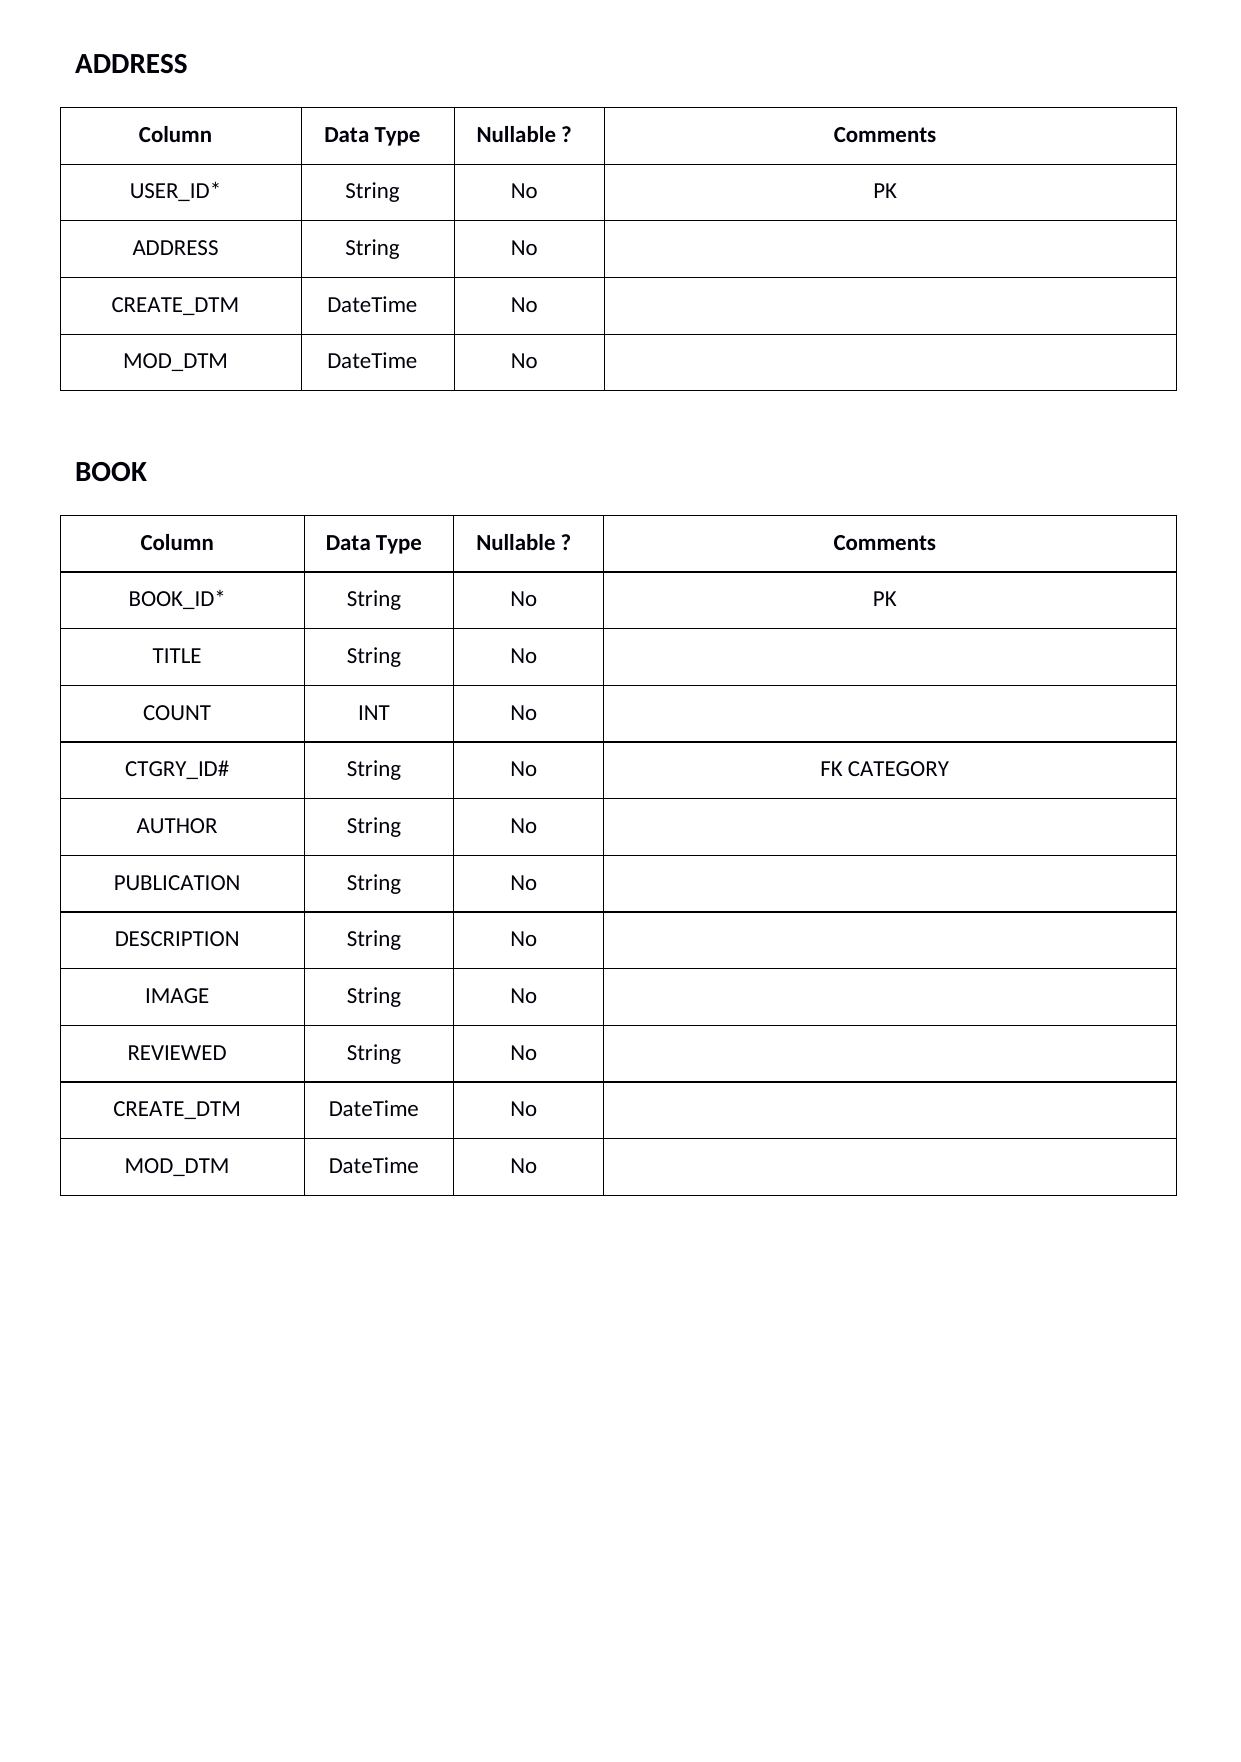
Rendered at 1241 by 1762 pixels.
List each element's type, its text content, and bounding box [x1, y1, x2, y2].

table_cell [604, 686, 1176, 741]
table_cell No [454, 1026, 603, 1081]
table_cell No [454, 1083, 603, 1138]
table_cell No [454, 1139, 603, 1195]
table_cell MOD_DTM [61, 1139, 304, 1195]
table_cell No [455, 335, 604, 390]
table_cell No [455, 165, 604, 220]
table_cell BOOK_ID* [61, 573, 304, 628]
table_header Column [61, 516, 304, 571]
table_cell [604, 913, 1176, 968]
table_cell DateTime [305, 1139, 453, 1195]
table_cell [604, 1083, 1176, 1138]
table_cell COUNT [61, 686, 304, 741]
table_cell [604, 799, 1176, 855]
table_cell No [454, 856, 603, 911]
table_cell CREATE_DTM [61, 1083, 304, 1138]
table_cell [604, 1139, 1176, 1195]
table_cell DESCRIPTION [61, 913, 304, 968]
table_cell [605, 221, 1176, 277]
table_cell No [454, 799, 603, 855]
table_cell String [305, 913, 453, 968]
table_cell CREATE_DTM [61, 278, 301, 333]
table_cell String [305, 629, 453, 685]
table_cell AUTHOR [61, 799, 304, 855]
table_header Data Type [302, 108, 454, 163]
table_cell No [454, 913, 603, 968]
table_cell REVIEWED [61, 1026, 304, 1081]
table_cell TITLE [61, 629, 304, 685]
table_cell INT [305, 686, 453, 741]
table_cell No [454, 573, 603, 628]
table_cell No [455, 278, 604, 333]
text BOOK [75, 453, 1165, 488]
table_cell String [305, 856, 453, 911]
table_cell No [454, 743, 603, 798]
table_cell String [302, 165, 454, 220]
table_header Nullable ? [454, 516, 603, 571]
table_header Comments [605, 108, 1176, 163]
table_header Nullable ? [455, 108, 604, 163]
table_cell DateTime [305, 1083, 453, 1138]
table_cell PK [604, 573, 1176, 628]
table_cell [604, 629, 1176, 685]
table_cell No [455, 221, 604, 277]
table_cell [605, 278, 1176, 333]
table_cell IMAGE [61, 969, 304, 1025]
table_cell String [305, 573, 453, 628]
text ADDRESS [75, 45, 1165, 81]
table_cell MOD_DTM [61, 335, 301, 390]
table_cell DateTime [302, 278, 454, 333]
table_cell CTGRY_ID# [61, 743, 304, 798]
table_header Column [61, 108, 301, 163]
table_cell No [454, 969, 603, 1025]
table_cell ADDRESS [61, 221, 301, 277]
table_cell String [305, 743, 453, 798]
table_cell String [302, 221, 454, 277]
table_cell [605, 335, 1176, 390]
table_cell No [454, 629, 603, 685]
table_cell No [454, 686, 603, 741]
table_cell FK CATEGORY [604, 743, 1176, 798]
table_header Comments [604, 516, 1176, 571]
table_cell String [305, 799, 453, 855]
table_cell USER_ID* [61, 165, 301, 220]
table_cell PUBLICATION [61, 856, 304, 911]
table_header Data Type [305, 516, 453, 571]
table_cell PK [605, 165, 1176, 220]
table_cell [604, 856, 1176, 911]
table_cell DateTime [302, 335, 454, 390]
table_cell [604, 969, 1176, 1025]
table_cell String [305, 969, 453, 1025]
table_cell String [305, 1026, 453, 1081]
table_cell [604, 1026, 1176, 1081]
